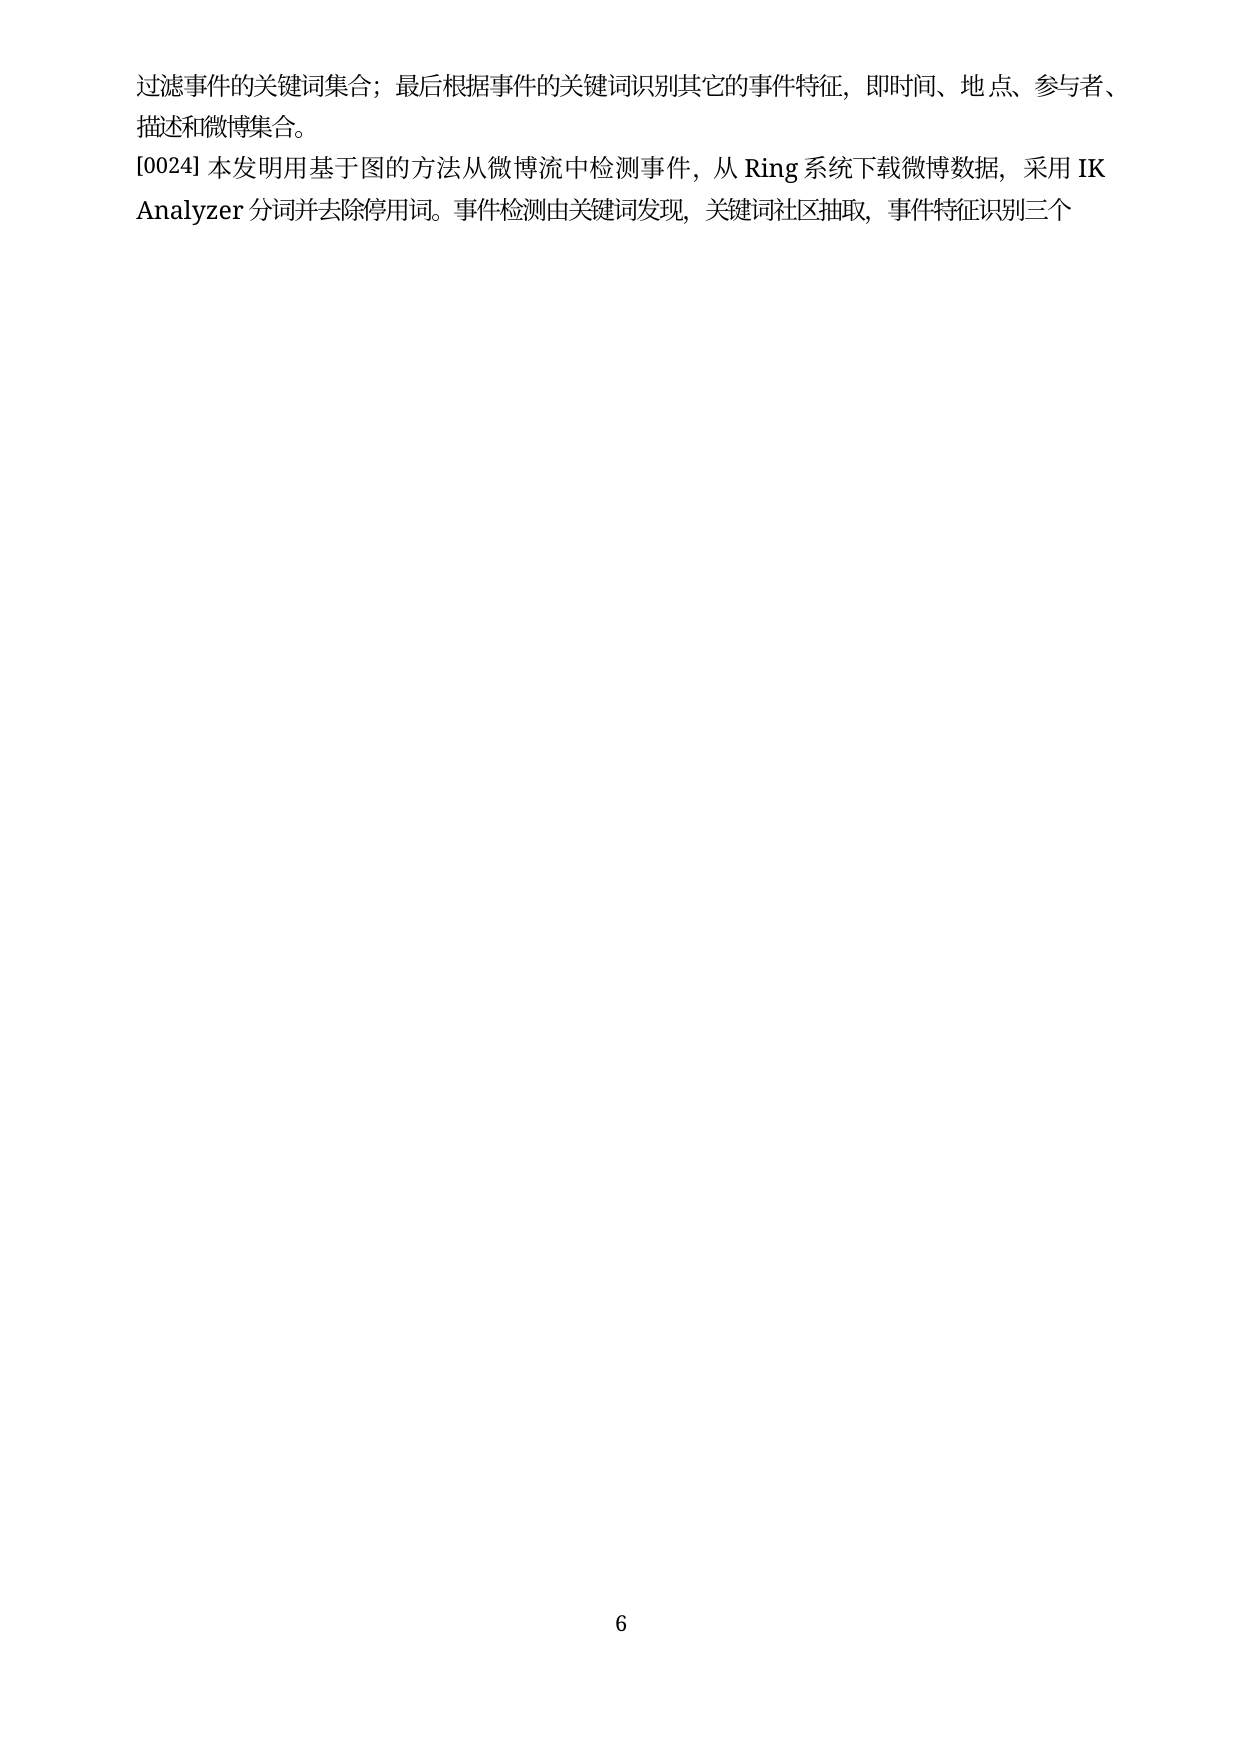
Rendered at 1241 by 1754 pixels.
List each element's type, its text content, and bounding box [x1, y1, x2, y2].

picture [452, 1613, 703, 1642]
text [0024] 本发明用基于图的方法从微博流中检测事件，从Ring系统下载微博数据，采用IK Analyzer分词并去除停用词。事件检测由关键词发现，关键词社区抽取，事件特征识别三个 [136, 149, 1105, 227]
text [0023] 事件检测阶段中，根据事件中的微博集合必须强相关的假设从微博流中检测事件。首先从微博中获得一个关键词图用于保留微博的关键信息；然后使用关键词图中的k- clique过滤事件的关键词集合；最后根据事件的关键词识别其它的事件特征，即时间、地点、参与者、描述和微博集合。 [136, 67, 1105, 144]
